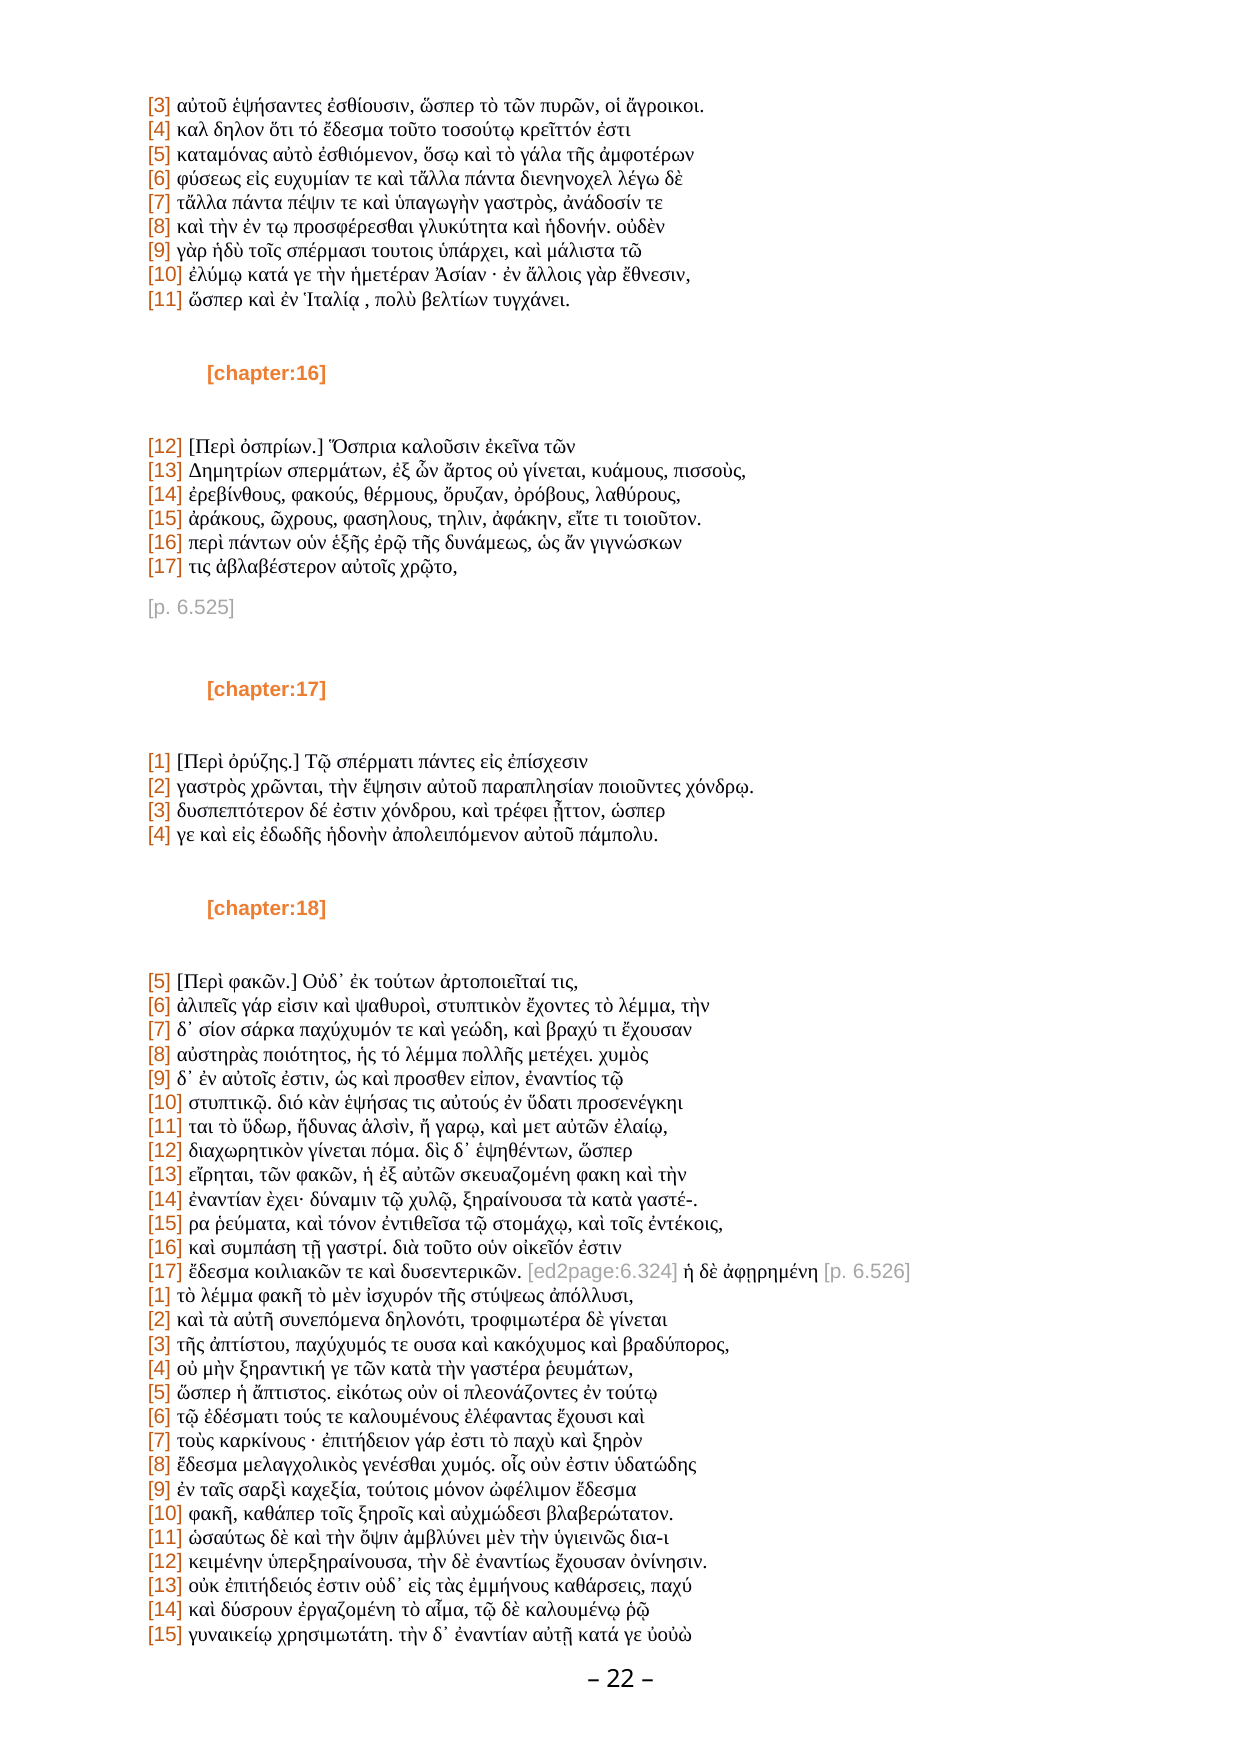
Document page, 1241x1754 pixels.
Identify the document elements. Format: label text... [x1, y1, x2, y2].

subtitle [chapter:16] [207, 361, 1092, 384]
subtitle [chapter:17] [207, 676, 1092, 700]
text [1] [Περὶ ὀρύζης.] Τῷ σπέρματι πάντες εἰς ἐπίσχεσιν [2] γαστρὸς χρῶνται, τὴν ἕψησιν αὐτοῦ παραπλησίαν ποιοῦντες χόνδρῳ. [3] δυσπεπτότερον δέ ἐστιν χόνδρου, καὶ τρέφει ᾖττον, ὡσπερ [4] γε καὶ εἰς ἐδωδῆς ἡδονὴν ἀπολειπόμενον αὐτοῦ πάμπολυ. [148, 725, 1092, 846]
text [12] [Περὶ ὀσπρίων.] Ὅσπρια καλοῦσιν ἐκεῖνα τῶν [13] Δημητρίων σπερμάτων, ἐξ ὧν ἄρτος οὐ γίνεται, κυάμους, πισσοὺς, [14] ἐρεβίνθους, φακούς, θέρμους, ὄρυζαν, ὀρόβους, λαθύρους, [15] ἀράκους, ῶχρους, φασηλους, τηλιν, ἀφάκην, εἴτε τι τοιοῦτον. [16] περὶ πάντων οὑν ἑξῆς ἐρῷ τῆς δυνάμεως, ὡς ἄν γιγνώσκων [17] τις ἀβλαβέστερον αὐτοῖς χρῷτο, [148, 409, 1092, 578]
text [p. 6.525] [148, 595, 1092, 619]
subtitle [chapter:18] [207, 896, 1092, 920]
